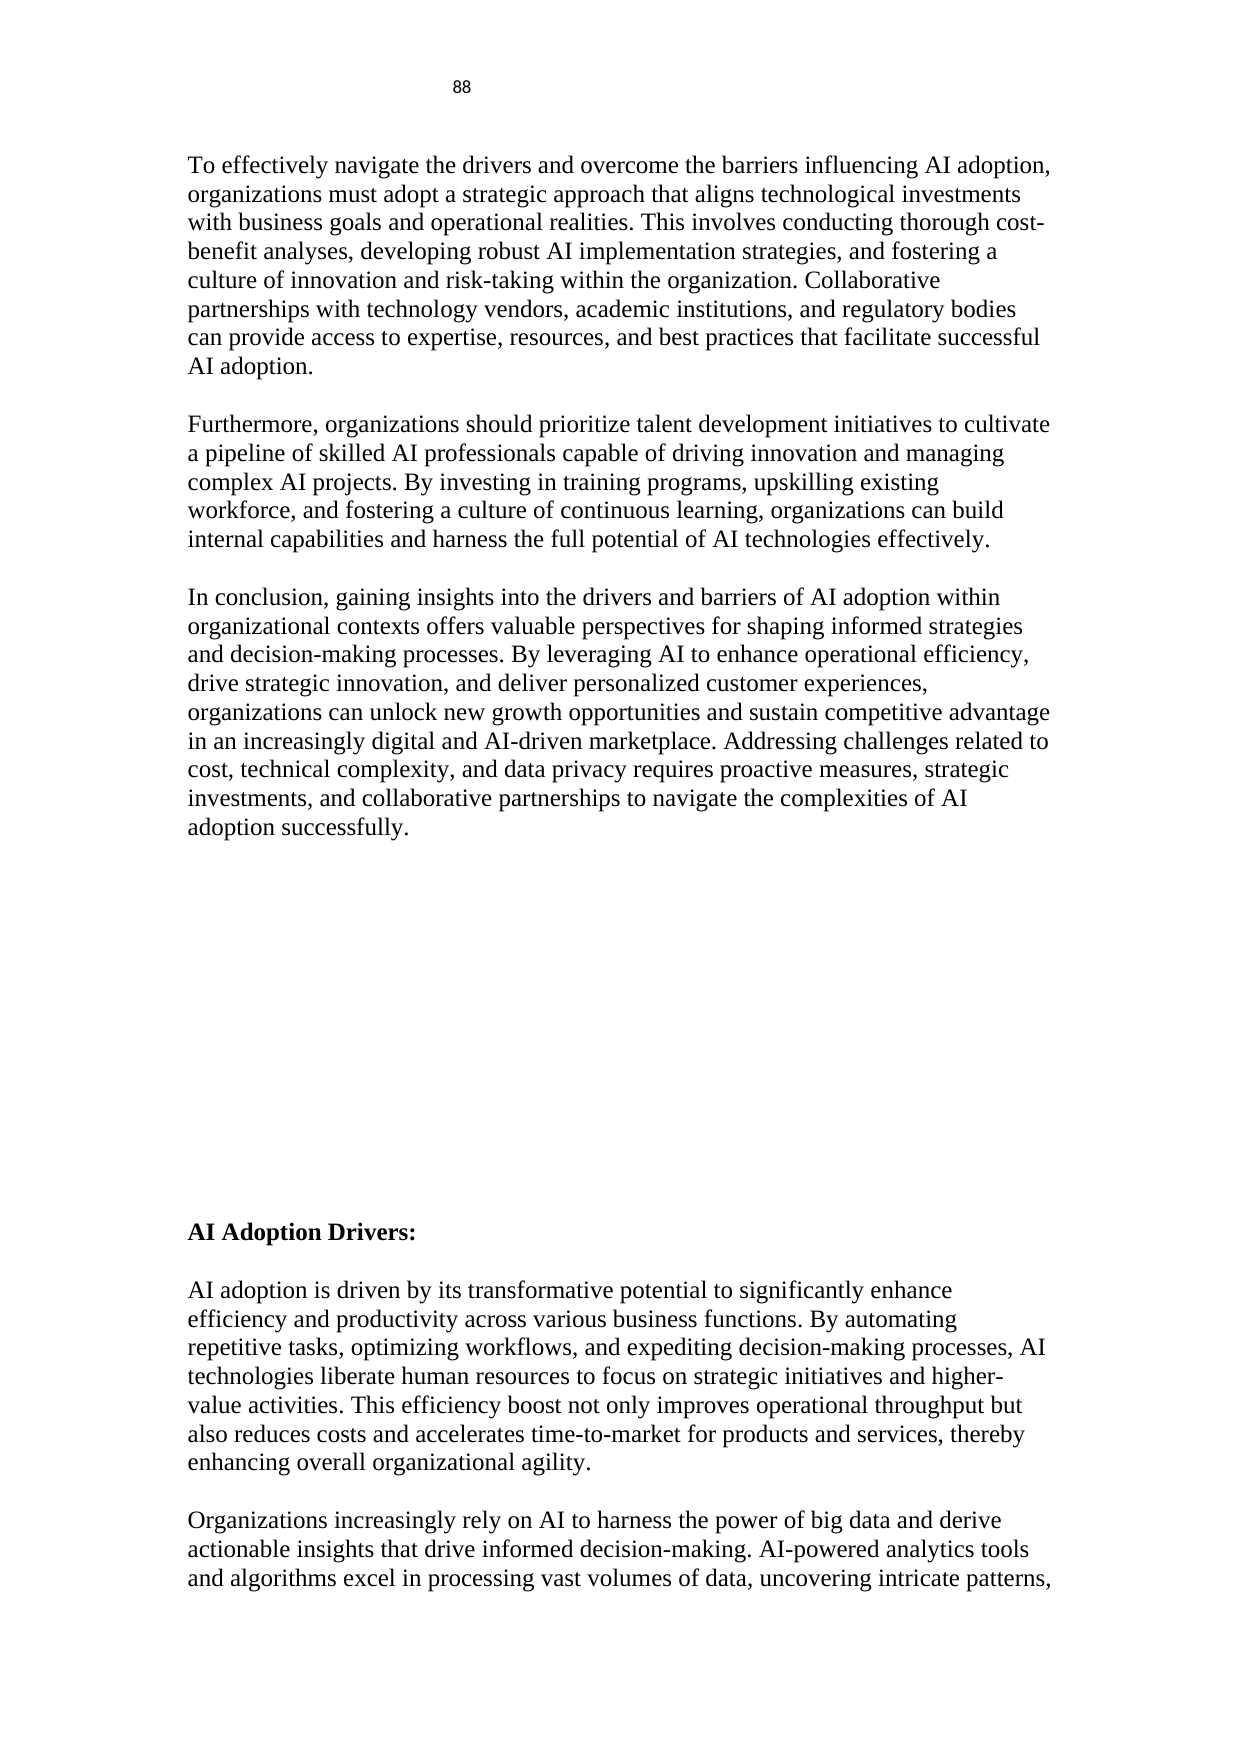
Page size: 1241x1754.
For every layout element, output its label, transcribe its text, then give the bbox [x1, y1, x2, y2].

text In conclusion, gaining insights into the drivers and barriers of AI adoption within organizational contexts offers valuable perspectives for shaping informed strategies and decision-making processes. By leveraging AI to enhance operational efficiency, drive strategic innovation, and deliver personalized customer experiences, organizations can unlock new growth opportunities and sustain competitive advantage in an increasingly digital and AI-driven marketplace. Addressing challenges related to cost, technical complexity, and data privacy requires proactive measures, strategic investments, and collaborative partnerships to navigate the complexities of AI adoption successfully. [187, 582, 1053, 841]
list AI Adoption Drivers: [187, 1217, 1053, 1246]
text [187, 1505, 1053, 1592]
text AI adoption is driven by its transformative potential to significantly enhance efficiency and productivity across various business functions. By automating repetitive tasks, optimizing workflows, and expediting decision-making processes, AI technologies liberate human resources to focus on strategic initiatives and higher-value activities. This efficiency boost not only improves operational throughput but also reduces costs and accelerates time-to-market for products and services, thereby enhancing overall organizational agility. [187, 1275, 1053, 1476]
text To effectively navigate the drivers and overcome the barriers influencing AI adoption, organizations must adopt a strategic approach that aligns technological investments with business goals and operational realities. This involves conducting thorough cost-benefit analyses, developing robust AI implementation strategies, and fostering a culture of innovation and risk-taking within the organization. Collaborative partnerships with technology vendors, academic institutions, and regulatory bodies can provide access to expertise, resources, and best practices that facilitate successful AI adoption. [187, 150, 1053, 380]
text Furthermore, organizations should prioritize talent development initiatives to cultivate a pipeline of skilled AI professionals capable of driving innovation and managing complex AI projects. By investing in training programs, upskilling existing workforce, and fostering a culture of continuous learning, organizations can build internal capabilities and harness the full potential of AI technologies effectively. [187, 409, 1053, 553]
